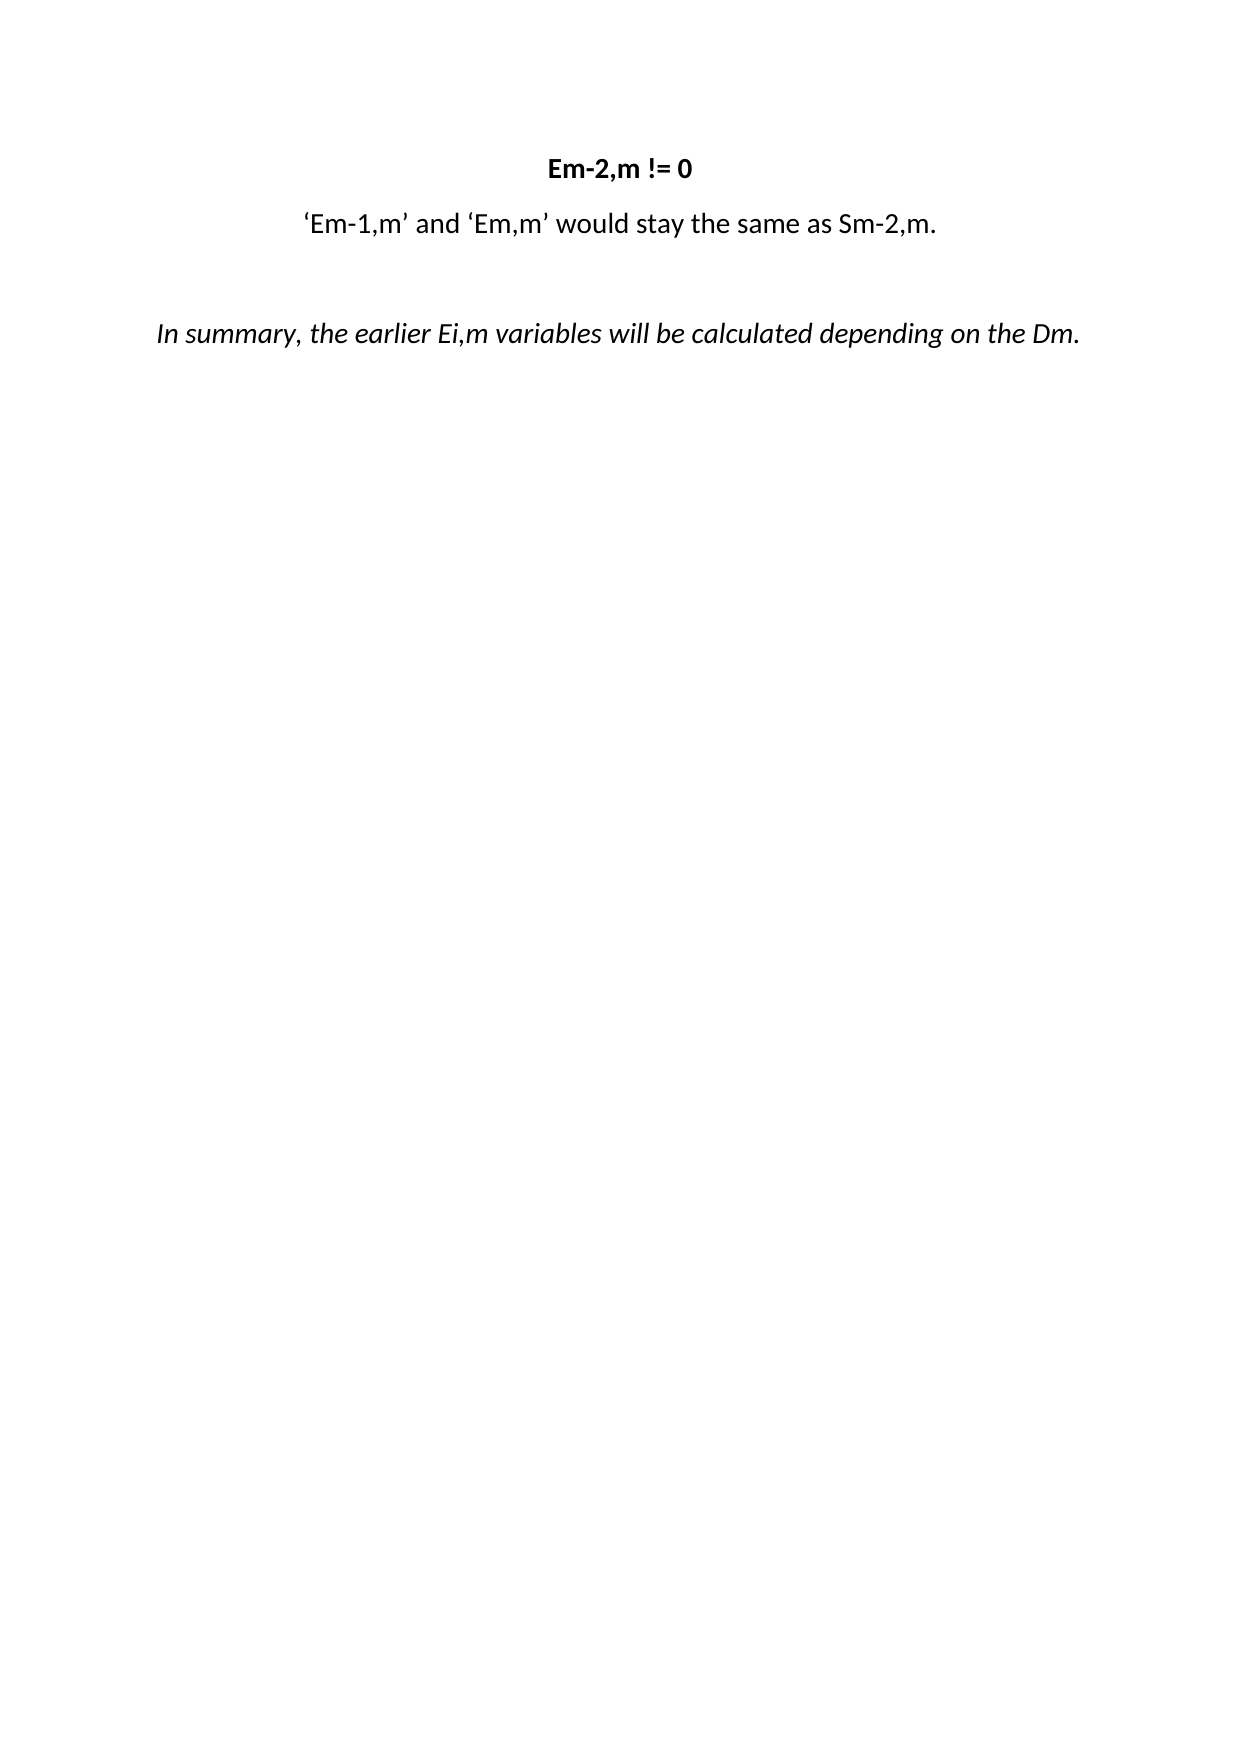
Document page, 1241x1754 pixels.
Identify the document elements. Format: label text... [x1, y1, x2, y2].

text In summary, the earlier Ei,m variables will be calculated depending on the Dm. [150, 315, 1090, 351]
text ‘Em-1,m’ and ‘Em,m’ would stay the same as Sm-2,m. [150, 205, 1090, 241]
text Em-2,m != 0 [150, 150, 1090, 186]
